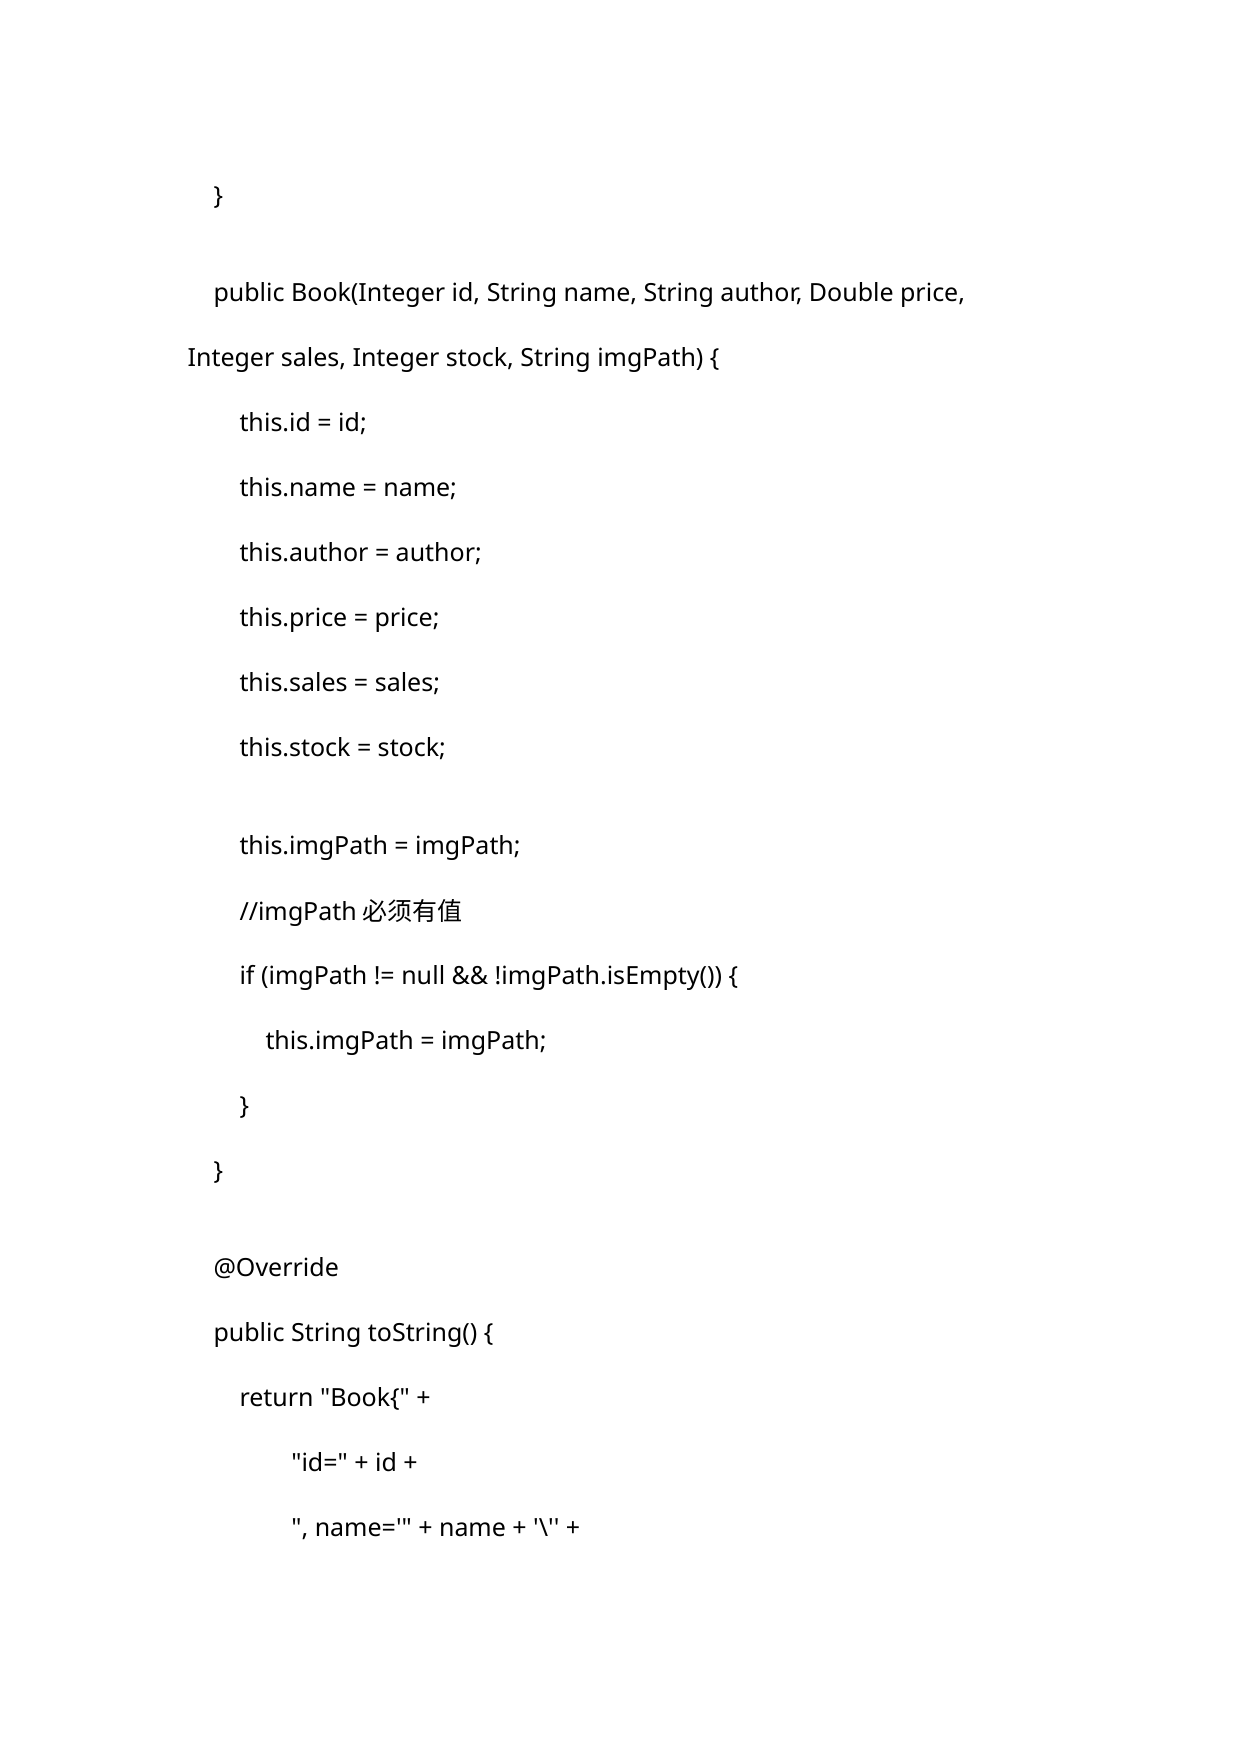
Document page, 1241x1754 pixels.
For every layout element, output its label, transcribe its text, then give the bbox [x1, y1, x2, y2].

text public Book(Integer id, String name, String author, Double price, Integer sales, Integer stock, String imgPath) { [187, 259, 1053, 389]
text this.id = id; [187, 389, 1053, 454]
text "id=" + id + [187, 1429, 1053, 1494]
text this.imgPath = imgPath; [187, 812, 1053, 877]
text this.name = name; [187, 454, 1053, 519]
text //imgPath必须有值 [187, 877, 1053, 942]
text } [187, 1072, 1053, 1137]
text this.imgPath = imgPath; [187, 1007, 1053, 1072]
text } [187, 1137, 1053, 1202]
text @Override [187, 1234, 1053, 1299]
text public String toString() { [187, 1299, 1053, 1364]
text } [187, 162, 1053, 227]
text this.sales = sales; [187, 649, 1053, 714]
text if (imgPath != null && !imgPath.isEmpty()) { [187, 942, 1053, 1007]
text this.stock = stock; [187, 714, 1053, 779]
text this.author = author; [187, 519, 1053, 584]
text this.price = price; [187, 584, 1053, 649]
text ", name='" + name + '\'' + [187, 1494, 1053, 1559]
text return "Book{" + [187, 1364, 1053, 1429]
